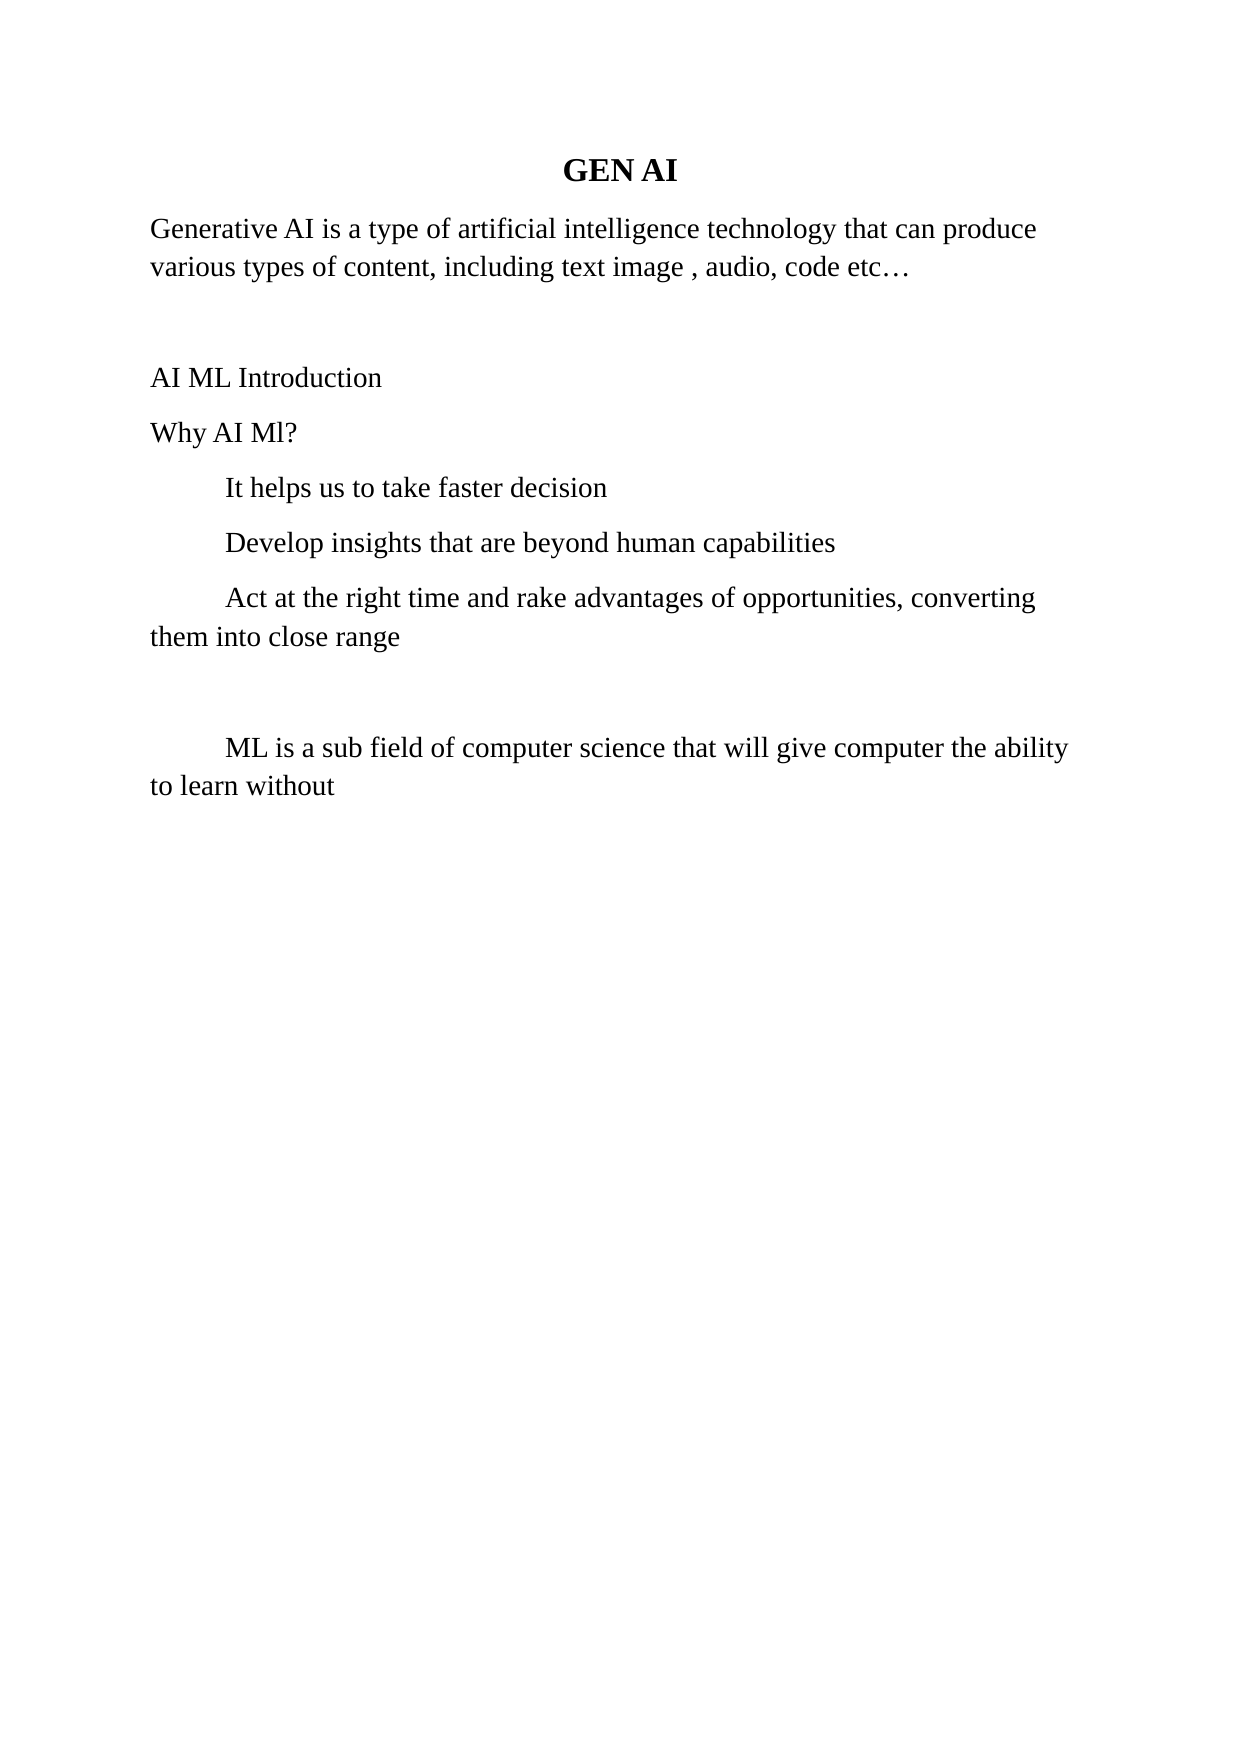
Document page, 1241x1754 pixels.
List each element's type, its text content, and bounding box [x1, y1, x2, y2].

text Act at the right time and rake advantages of opportunities, converting them into close range [150, 581, 1090, 653]
text Develop insights that are beyond human capabilities [150, 525, 1090, 559]
text AI ML Introduction [150, 360, 1090, 393]
text It helps us to take faster decision [150, 470, 1090, 504]
text GEN AI [150, 150, 1090, 188]
text Why AI Ml? [150, 415, 1090, 448]
text Generative AI is a type of artificial intelligence technology that can produce various types of content, including text image , audio, code etc… [150, 211, 1090, 283]
text ML is a sub field of computer science that will give computer the ability to learn without [150, 730, 1090, 802]
